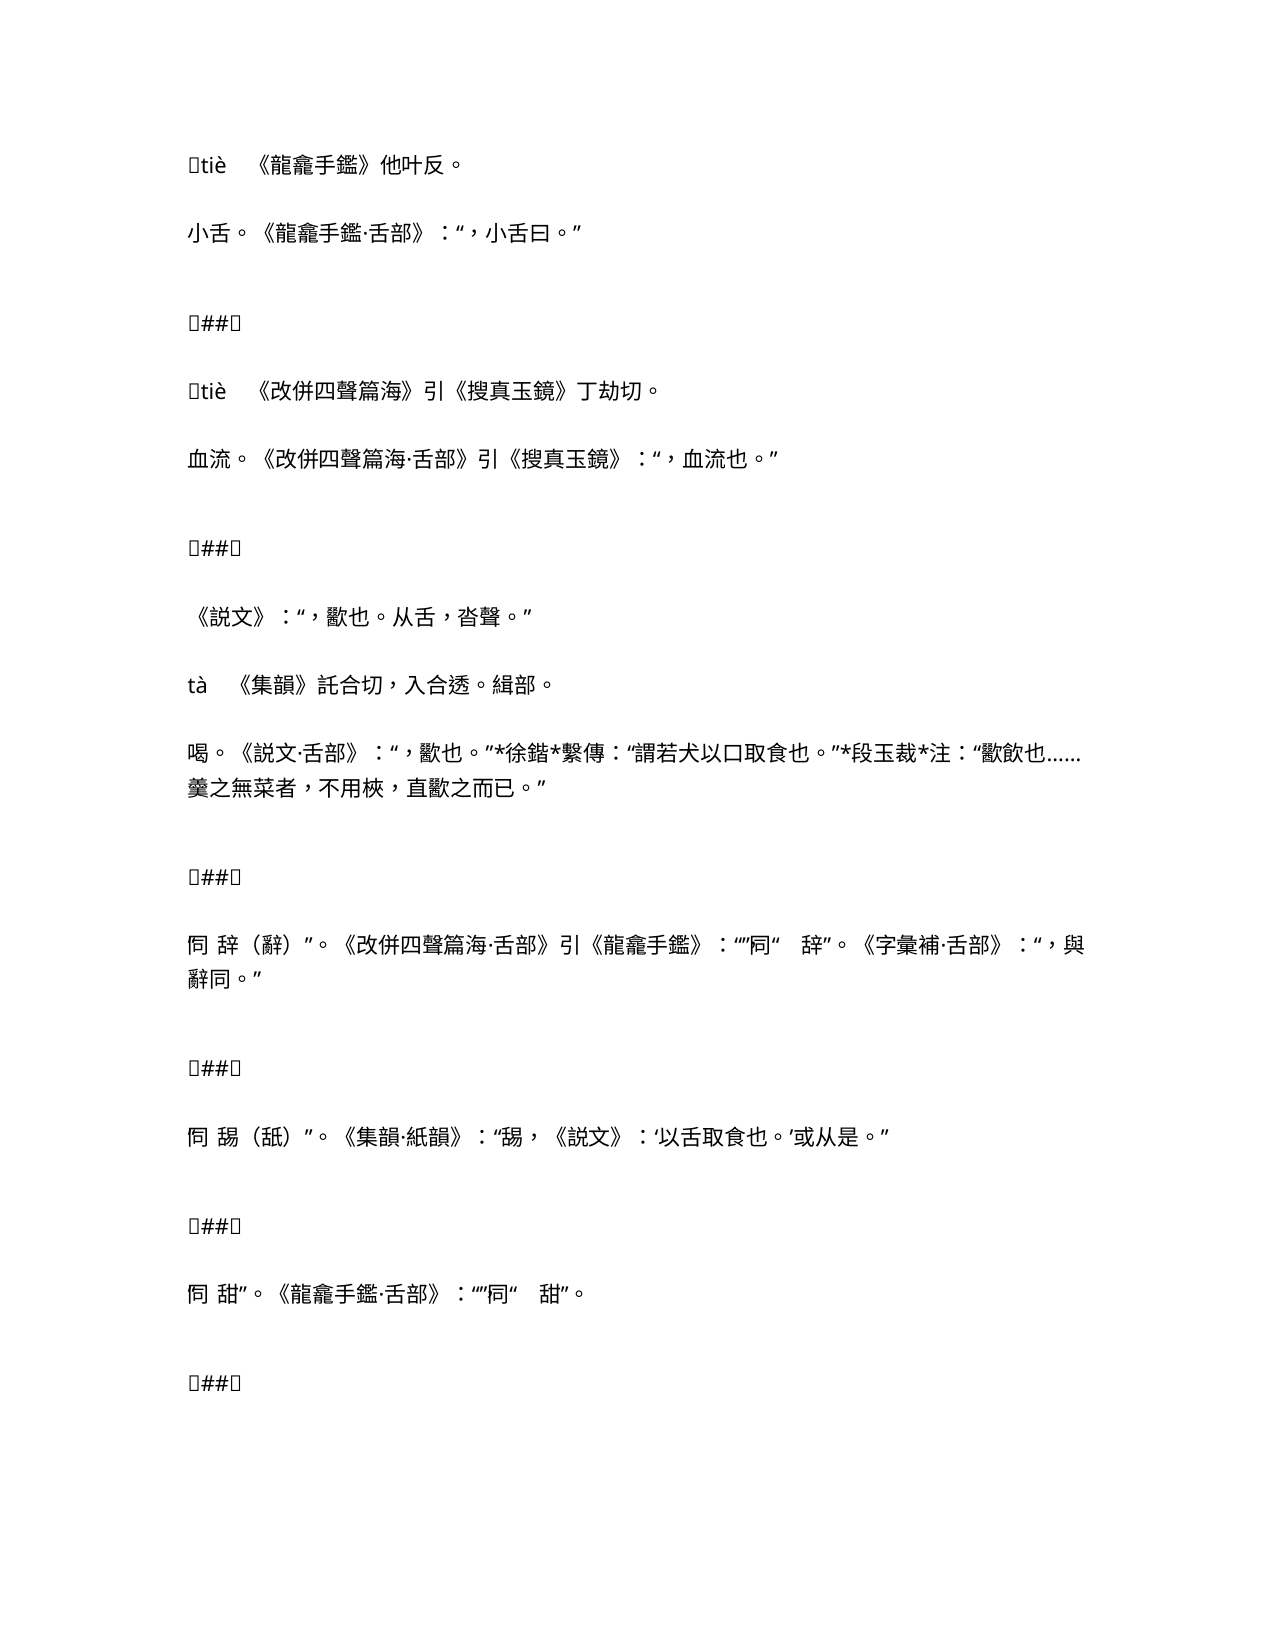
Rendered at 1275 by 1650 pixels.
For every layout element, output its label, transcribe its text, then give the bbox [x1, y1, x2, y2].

text 𦧦##𦧦 𦧦同“辞（辭）”。《改併四聲篇海·舌部》引《龍龕手鑑》：“𦧦”，同“辞”。《字彙補·舌部》：“𦧦，與辭同。” [187, 862, 1087, 1028]
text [187, 1368, 1087, 1432]
text 𦧤##𦧤 𦧤tiè 《改併四聲篇海》引《搜真玉鏡》丁劫切。 血流。《改併四聲篇海·舌部》引《搜真玉鏡》：“𦧤，血流也。” [187, 307, 1087, 508]
text 𦧧##𦧧 𦧧同“舓（舐）”。《集韻·紙韻》：“舓，《説文》：‘以舌取食也。’或从是。” [187, 1053, 1087, 1186]
text 𦧥##𦧥 《説文》：“𦧥，歠也。从舌，沓聲。” tà 《集韻》託合切，入合透。緝部。 喝。《説文·舌部》：“𦧥，歠也。”*徐鍇*繫傳：“謂若犬以口取食也。”*段玉裁*注：“歠飲也……羹之無菜者，不用梜，直歠之而已。” [187, 533, 1087, 836]
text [187, 150, 1087, 282]
text 𦧩##𦧩 𦧩同“甜”。《龍龕手鑑·舌部》：“𦧩”，同“甜”。 [187, 1211, 1087, 1343]
